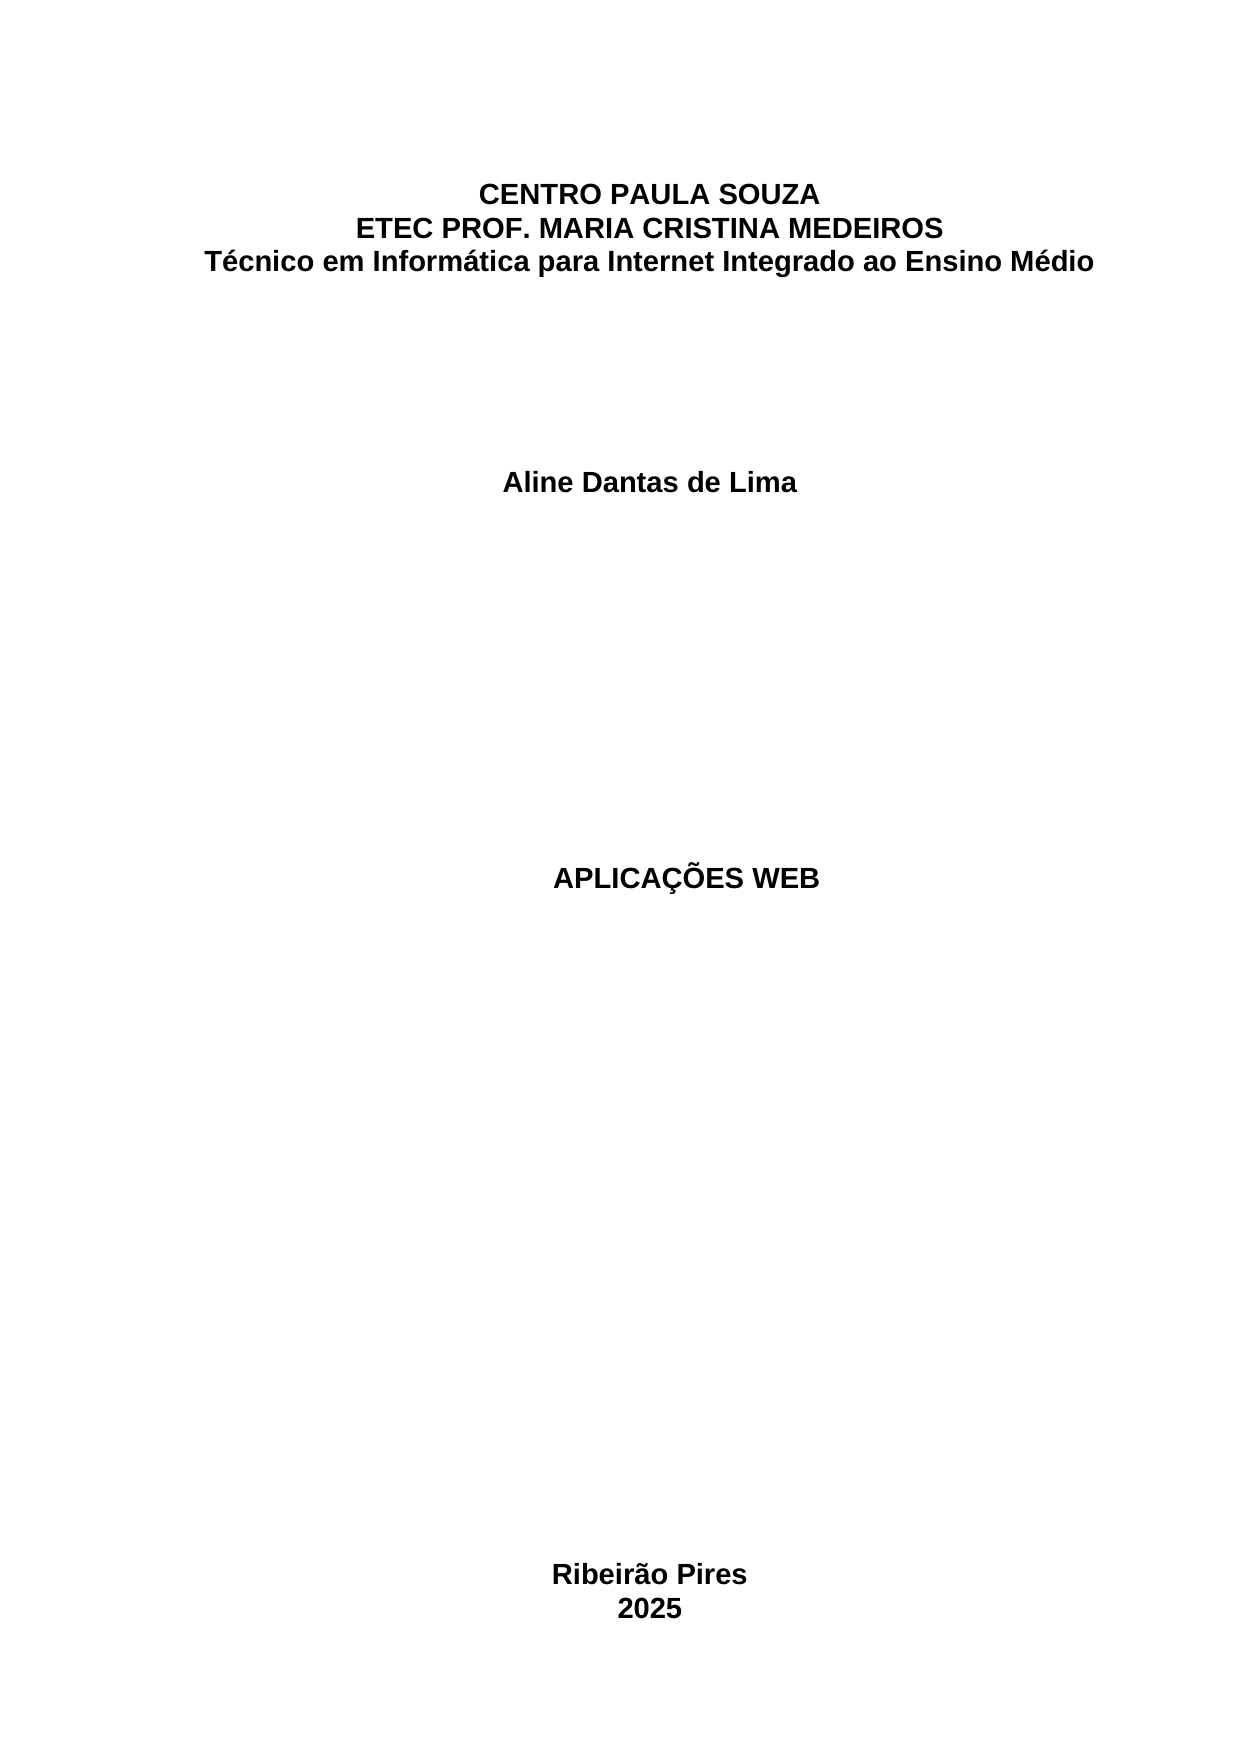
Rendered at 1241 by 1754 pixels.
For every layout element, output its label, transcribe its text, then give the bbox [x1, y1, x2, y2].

text CENTRO PAULA SOUZA [177, 177, 1122, 211]
text Aline Dantas de Lima [177, 465, 1122, 499]
text Ribeirão Pires [177, 1557, 1122, 1591]
text 2025 [177, 1591, 1122, 1624]
text APLICAÇÕES WEB [177, 861, 1122, 895]
text ETEC PROF. MARIA CRISTINA MEDEIROS [177, 211, 1122, 244]
text Técnico em Informática para Internet Integrado ao Ensino Médio [177, 244, 1122, 278]
